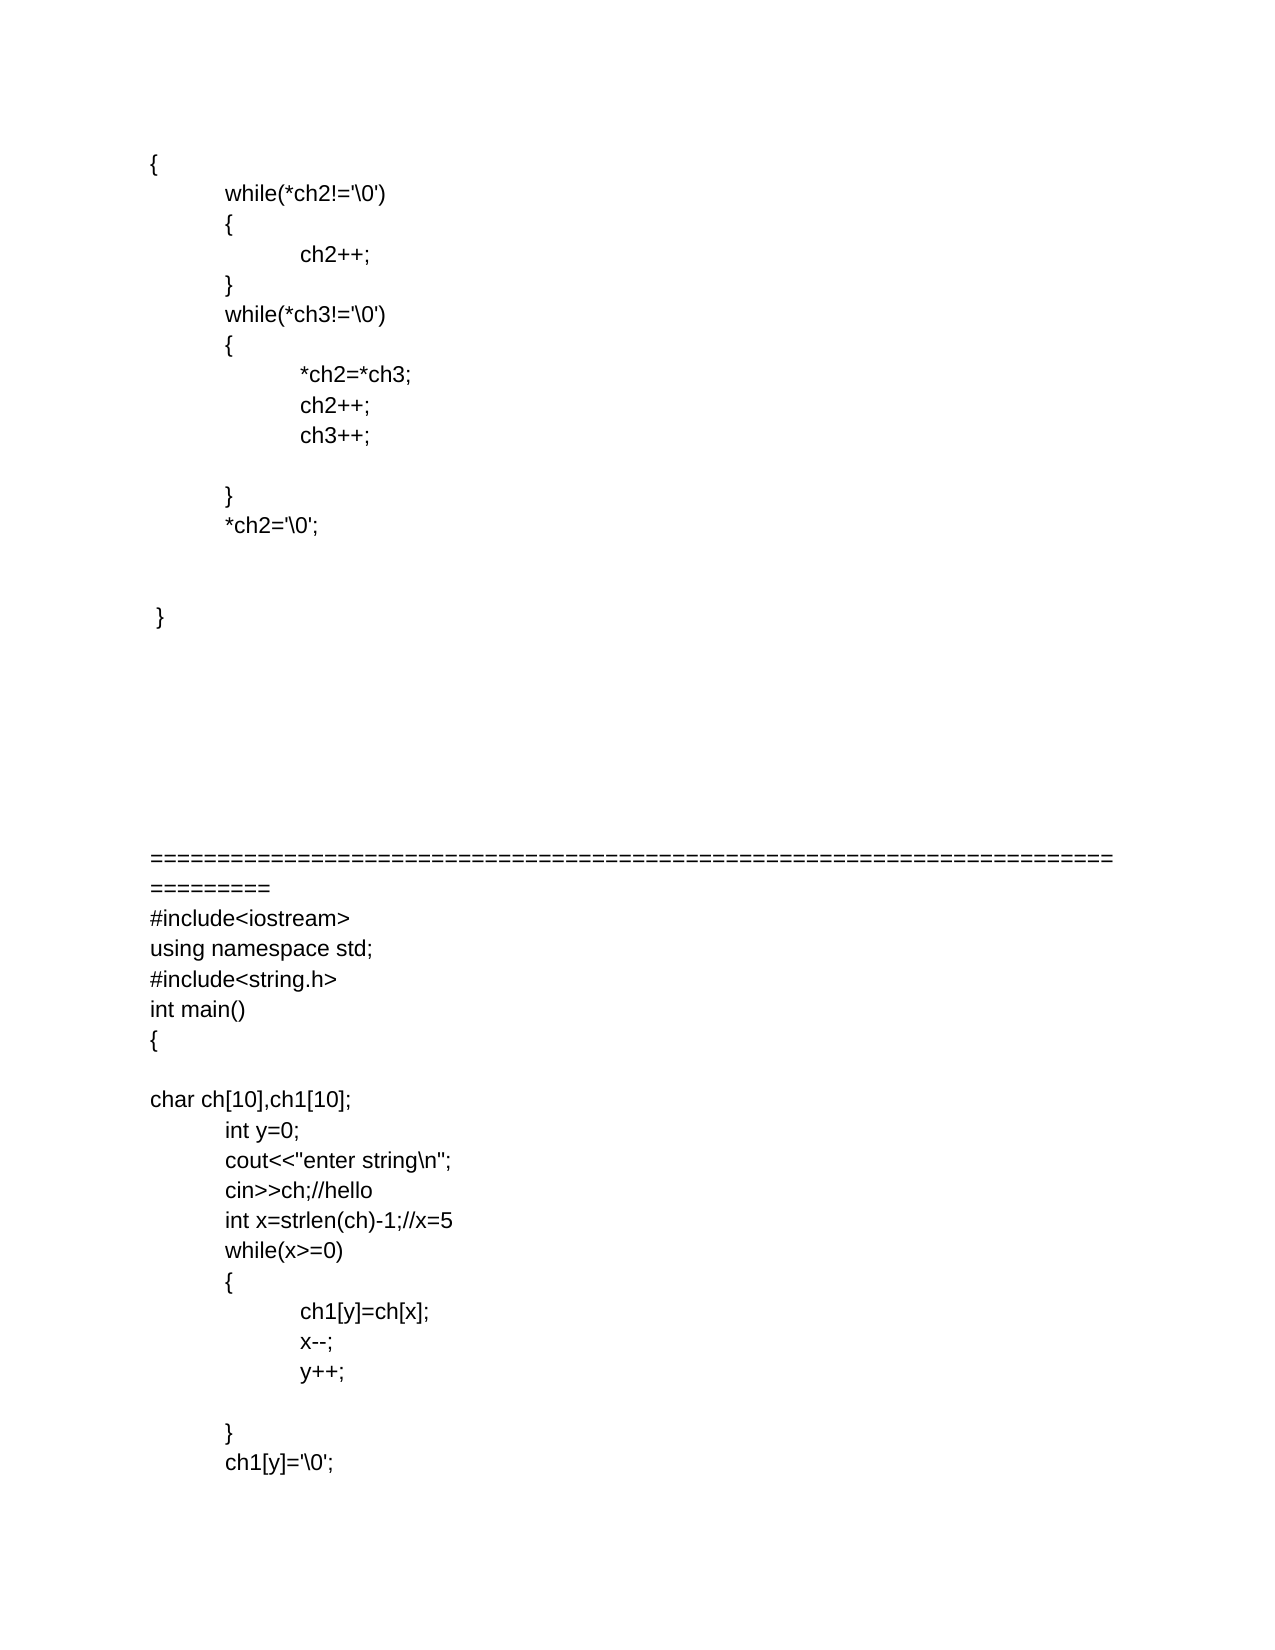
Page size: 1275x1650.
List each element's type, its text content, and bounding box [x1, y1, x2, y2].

text while(*ch3!='\0') [150, 301, 1125, 327]
text } [150, 603, 1125, 629]
text int x=strlen(ch)-1;//x=5 [150, 1207, 1125, 1234]
text int main() [150, 996, 1125, 1022]
text char ch[10],ch1[10]; [150, 1086, 1125, 1113]
text int y=0; [150, 1117, 1125, 1143]
text ch2++; [150, 392, 1125, 418]
text } [150, 482, 1125, 509]
text ch2++; [150, 241, 1125, 267]
text *ch2='\0'; [150, 512, 1125, 539]
text cout<<"enter string\n"; [150, 1147, 1125, 1173]
text { [150, 210, 1125, 237]
text } [150, 1419, 1125, 1445]
text #include<string.h> [150, 966, 1125, 992]
text ch1[y]='\0'; [150, 1449, 1125, 1475]
text ================================================================================= [150, 845, 1125, 901]
text while(*ch2!='\0') [150, 180, 1125, 207]
text { [150, 1268, 1125, 1294]
text { [150, 331, 1125, 358]
text ch1[y]=ch[x]; [150, 1298, 1125, 1324]
text using namespace std; [150, 935, 1125, 962]
text { [150, 150, 1125, 176]
text while(x>=0) [150, 1237, 1125, 1264]
text cin>>ch;//hello [150, 1177, 1125, 1203]
text y++; [150, 1358, 1125, 1385]
text } [150, 271, 1125, 297]
text { [150, 1026, 1125, 1052]
text ch3++; [150, 422, 1125, 448]
text x--; [150, 1328, 1125, 1354]
text *ch2=*ch3; [150, 361, 1125, 388]
text #include<iostream> [150, 905, 1125, 932]
